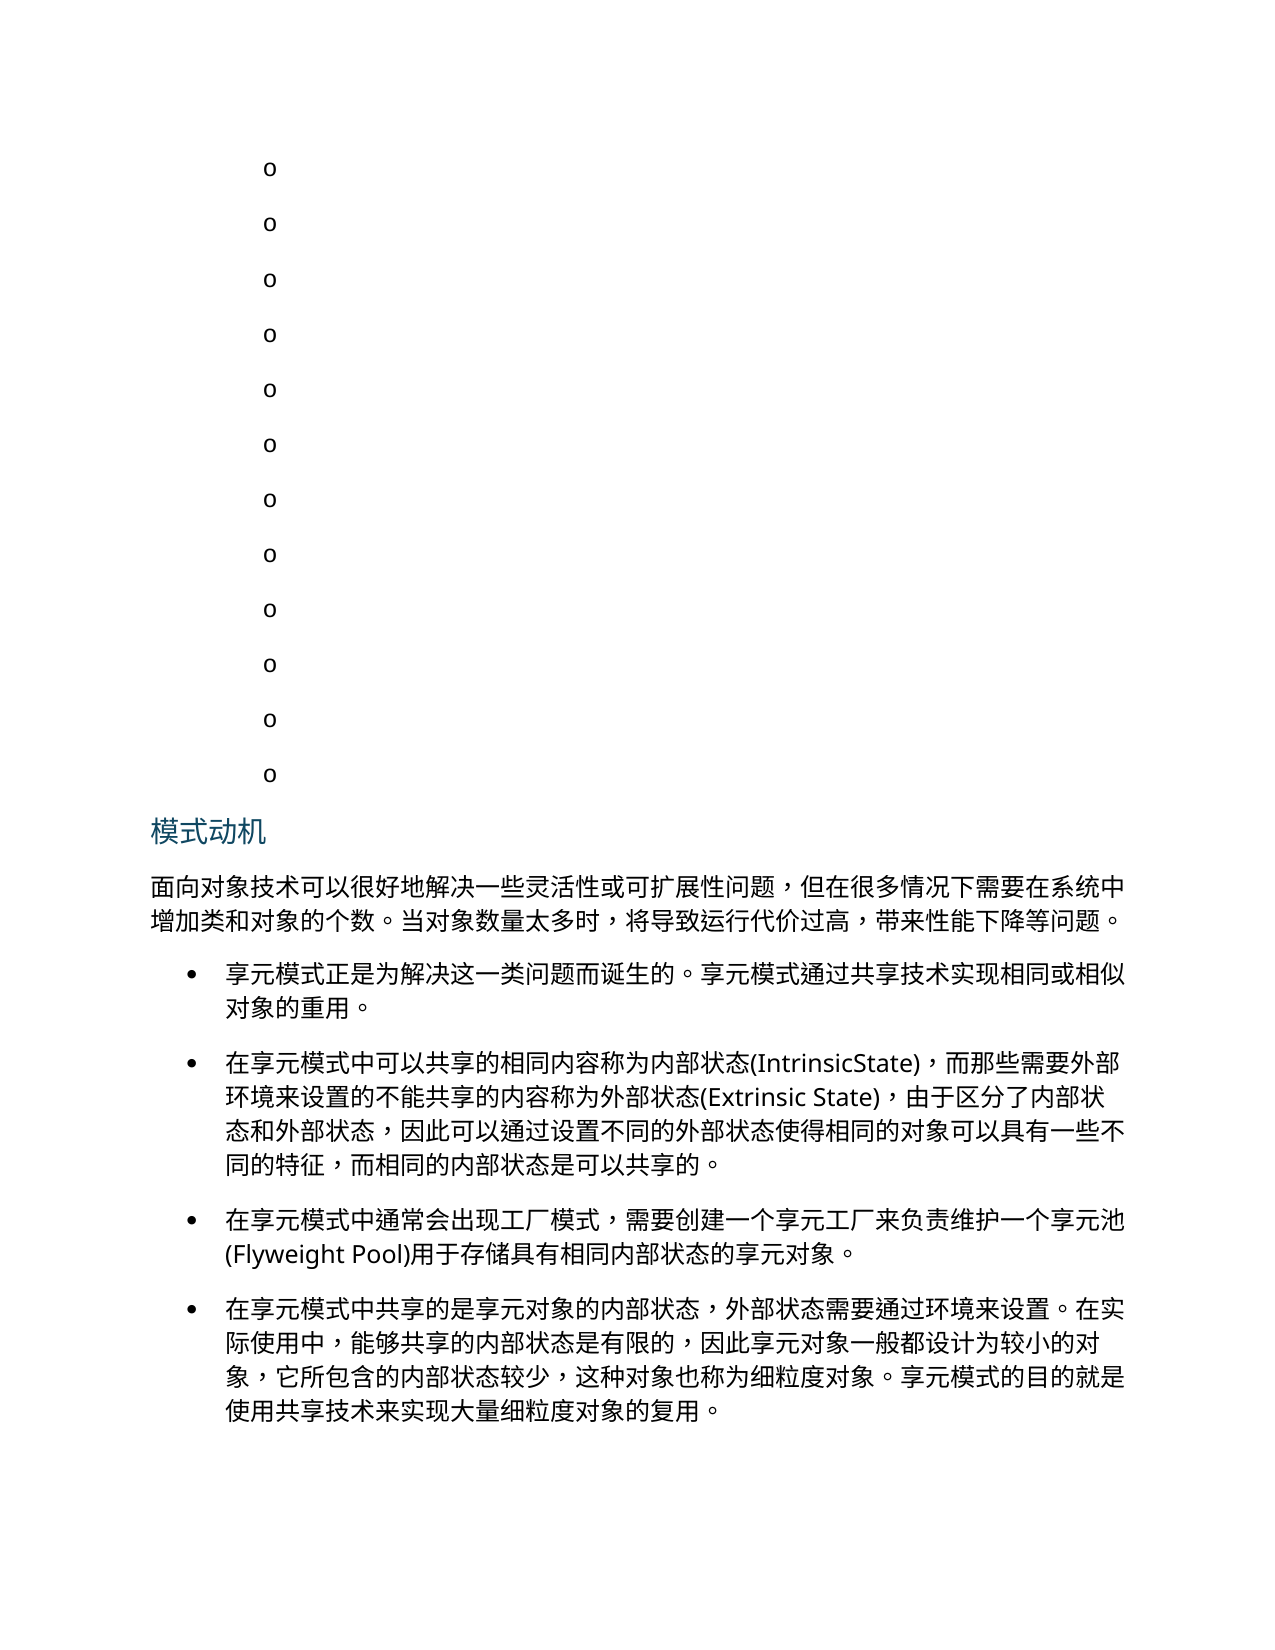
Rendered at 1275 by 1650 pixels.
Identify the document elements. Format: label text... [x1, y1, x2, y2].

subtitle 模式动机 [150, 811, 1125, 851]
list 在享元模式中可以共享的相同内容称为内部状态(IntrinsicState)，而那些需要外部环境来设置的不能共享的内容称为外部状态(Extrinsic State)，由于区分了内部状态和外部状态，因此可以通过设置不同的外部状态使得相同的对象可以具有一些不同的特征，而相同的内部状态是可以共享的。 [187, 1046, 1125, 1182]
list 享元模式正是为解决这一类问题而诞生的。享元模式通过共享技术实现相同或相似对象的重用。 [187, 957, 1125, 1025]
list 在享元模式中通常会出现工厂模式，需要创建一个享元工厂来负责维护一个享元池(Flyweight Pool)用于存储具有相同内部状态的享元对象。 [187, 1203, 1125, 1271]
list 在享元模式中共享的是享元对象的内部状态，外部状态需要通过环境来设置。在实际使用中，能够共享的内部状态是有限的，因此享元对象一般都设计为较小的对象，它所包含的内部状态较少，这种对象也称为细粒度对象。享元模式的目的就是使用共享技术来实现大量细粒度对象的复用。 [187, 1292, 1125, 1428]
text 面向对象技术可以很好地解决一些灵活性或可扩展性问题，但在很多情况下需要在系统中增加类和对象的个数。当对象数量太多时，将导致运行代价过高，带来性能下降等问题。 [150, 870, 1125, 938]
